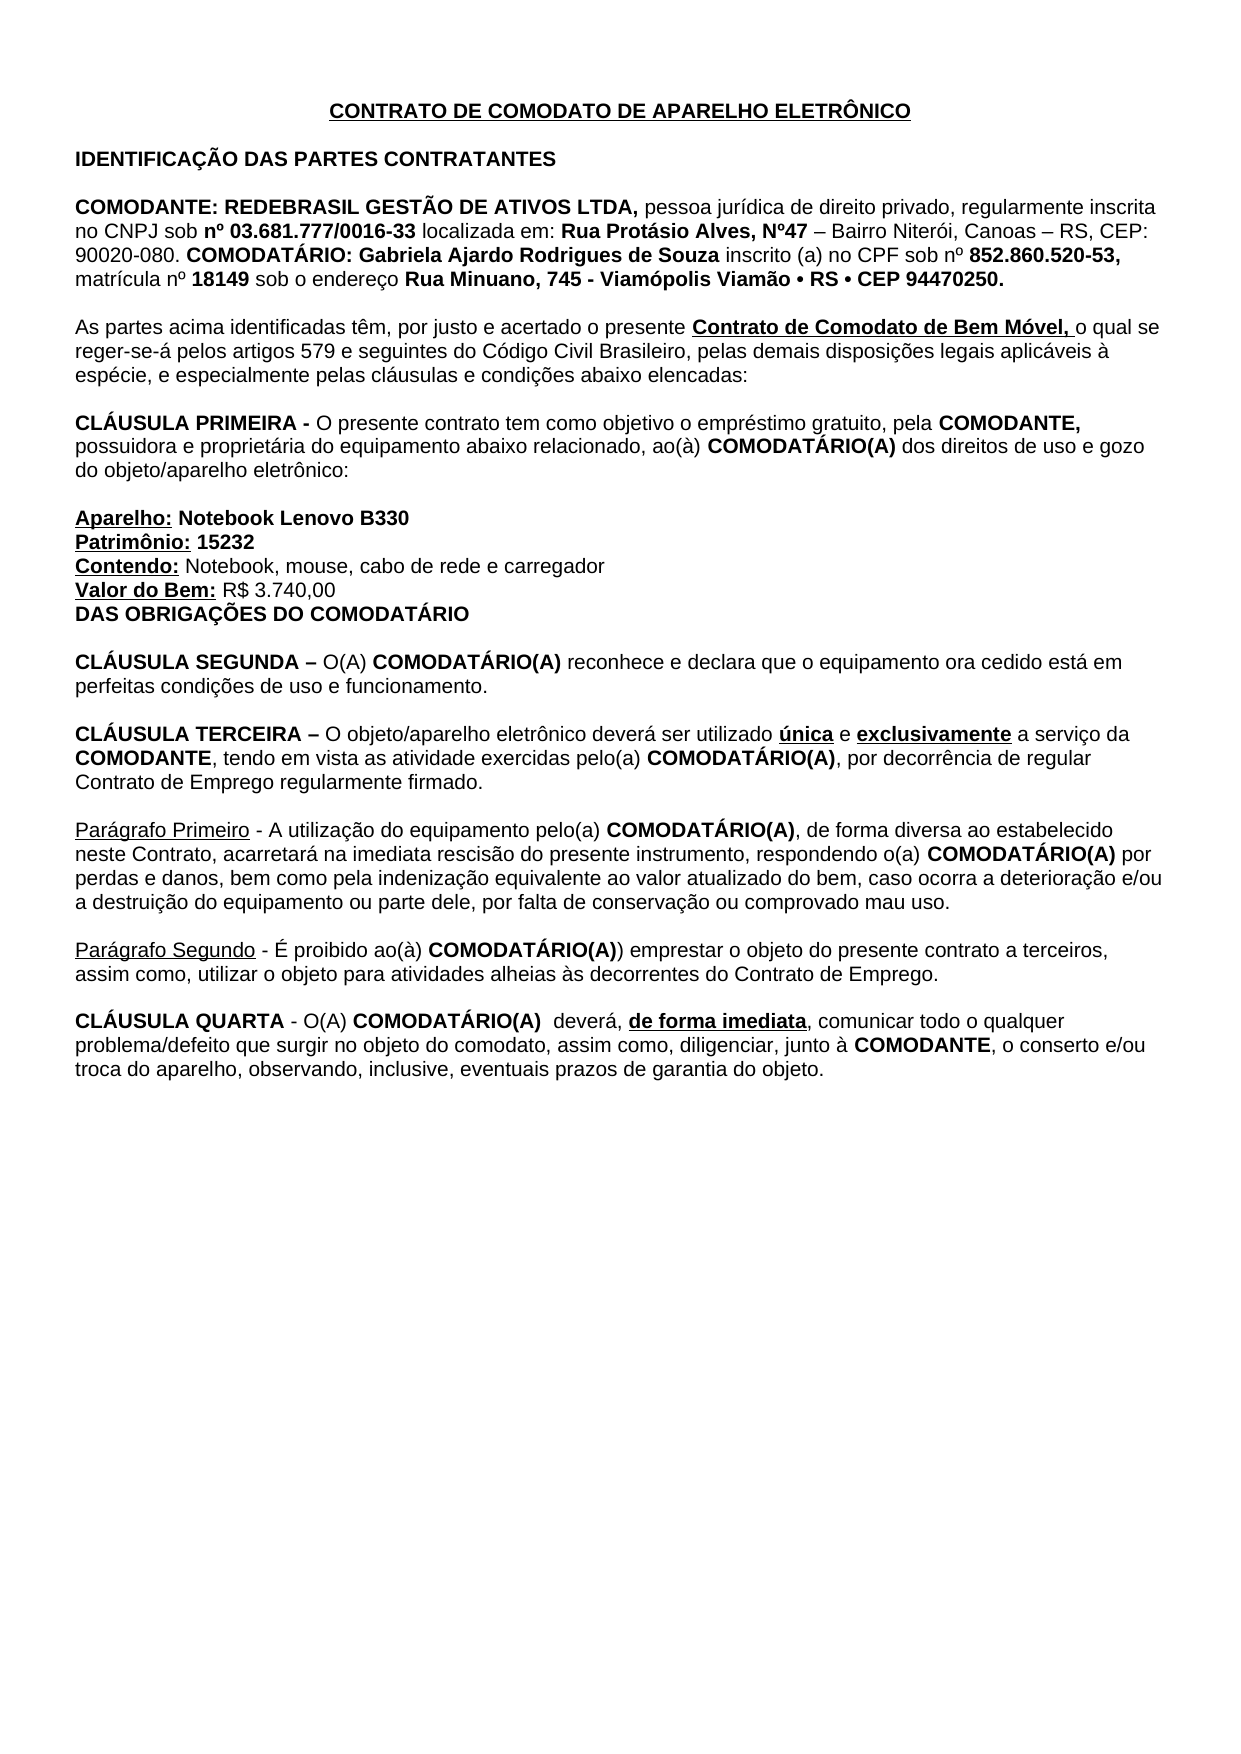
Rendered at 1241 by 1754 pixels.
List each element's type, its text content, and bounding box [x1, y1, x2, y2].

text CLÁUSULA PRIMEIRA - O presente contrato tem como objetivo o empréstimo gratuito, pela COMODANTE, possuidora e proprietária do equipamento abaixo relacionado, ao(à) COMODATÁRIO(A) dos direitos de uso e gozo do objeto/aparelho eletrônico: [75, 410, 1165, 482]
text COMODANTE: REDEBRASIL GESTÃO DE ATIVOS LTDA, pessoa jurídica de direito privado, regularmente inscrita [75, 195, 1165, 219]
text no CNPJ sob nº 03.681.777/0016-33 localizada em: Rua Protásio Alves, Nº47 – Bairro Niterói, Canoas – RS, CEP: [75, 219, 1165, 243]
text matrícula nº 18149 sob o endereço Rua Minuano, 745 - Viamópolis Viamão • RS • CEP 94470250. [75, 267, 1165, 291]
text CLÁUSULA TERCEIRA – O objeto/aparelho eletrônico deverá ser utilizado única e exclusivamente a serviço da COMODANTE, tendo em vista as atividade exercidas pelo(a) COMODATÁRIO(A), por decorrência de regular Contrato de Emprego regularmente firmado. [75, 722, 1165, 794]
text CLÁUSULA SEGUNDA – O(A) COMODATÁRIO(A) reconhece e declara que o equipamento ora cedido está em perfeitas condições de uso e funcionamento. [75, 650, 1165, 698]
subtitle CONTRATO DE COMODATO DE APARELHO ELETRÔNICO [75, 99, 1165, 123]
text Valor do Bem: R$ 3.740,00 [75, 578, 1165, 602]
text Patrimônio: 15232 [75, 530, 1165, 554]
text IDENTIFICAÇÃO DAS PARTES CONTRATANTES [75, 147, 1165, 171]
text As partes acima identificadas têm, por justo e acertado o presente Contrato de Comodato de Bem Móvel, o qual se reger-se-á pelos artigos 579 e seguintes do Código Civil Brasileiro, pelas demais disposições legais aplicáveis à espécie, e especialmente pelas cláusulas e condições abaixo elencadas: [75, 314, 1165, 386]
text DAS OBRIGAÇÕES DO COMODATÁRIO [75, 602, 1165, 626]
text Contendo: Notebook, mouse, cabo de rede e carregador [75, 554, 1165, 578]
text Aparelho: Notebook Lenovo B330 [75, 506, 1165, 530]
text Parágrafo Segundo - É proibido ao(à) COMODATÁRIO(A)) emprestar o objeto do presente contrato a terceiros, assim como, utilizar o objeto para atividades alheias às decorrentes do Contrato de Emprego. [75, 937, 1165, 985]
text CLÁUSULA QUARTA - O(A) COMODATÁRIO(A) deverá, de forma imediata, comunicar todo o qualquer problema/defeito que surgir no objeto do comodato, assim como, diligenciar, junto à COMODANTE, o conserto e/ou troca do aparelho, observando, inclusive, eventuais prazos de garantia do objeto. [75, 1009, 1165, 1081]
text 90020-080. COMODATÁRIO: Gabriela Ajardo Rodrigues de Souza inscrito (a) no CPF sob nº 852.860.520-53, [75, 243, 1165, 267]
text Parágrafo Primeiro - A utilização do equipamento pelo(a) COMODATÁRIO(A), de forma diversa ao estabelecido neste Contrato, acarretará na imediata rescisão do presente instrumento, respondendo o(a) COMODATÁRIO(A) por perdas e danos, bem como pela indenização equivalente ao valor atualizado do bem, caso ocorra a deterioração e/ou a destruição do equipamento ou parte dele, por falta de conservação ou comprovado mau uso. [75, 818, 1165, 913]
